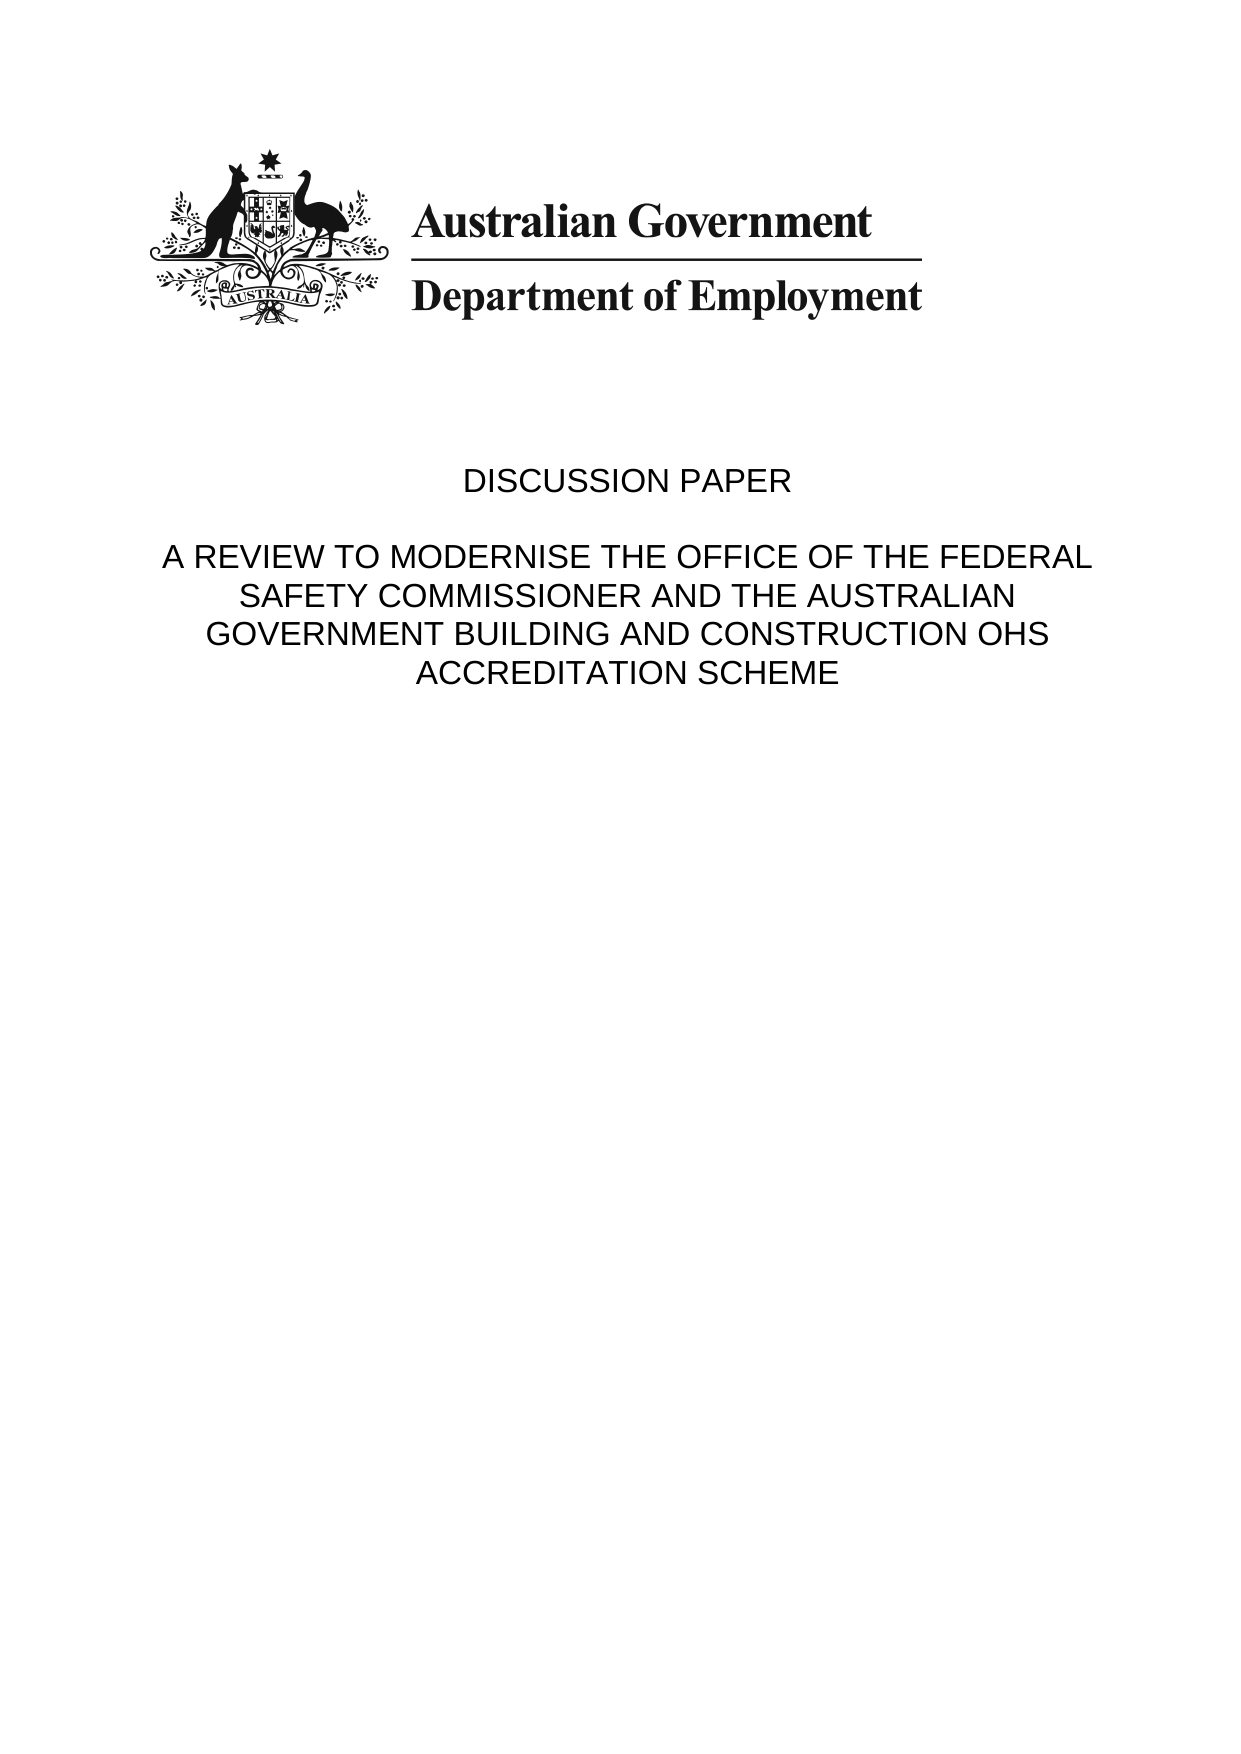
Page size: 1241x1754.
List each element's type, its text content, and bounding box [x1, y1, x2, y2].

title DISCUSSION PAPER [148, 461, 1107, 499]
picture [147, 147, 928, 329]
title A REVIEW TO MODERNISE THE OFFICE OF THE FEDERAL SAFETY COMMISSIONER AND THE AUSTRALIAN GOVERNMENT BUILDING AND CONSTRUCTION OHS ACCREDITATION SCHEME [148, 538, 1107, 691]
